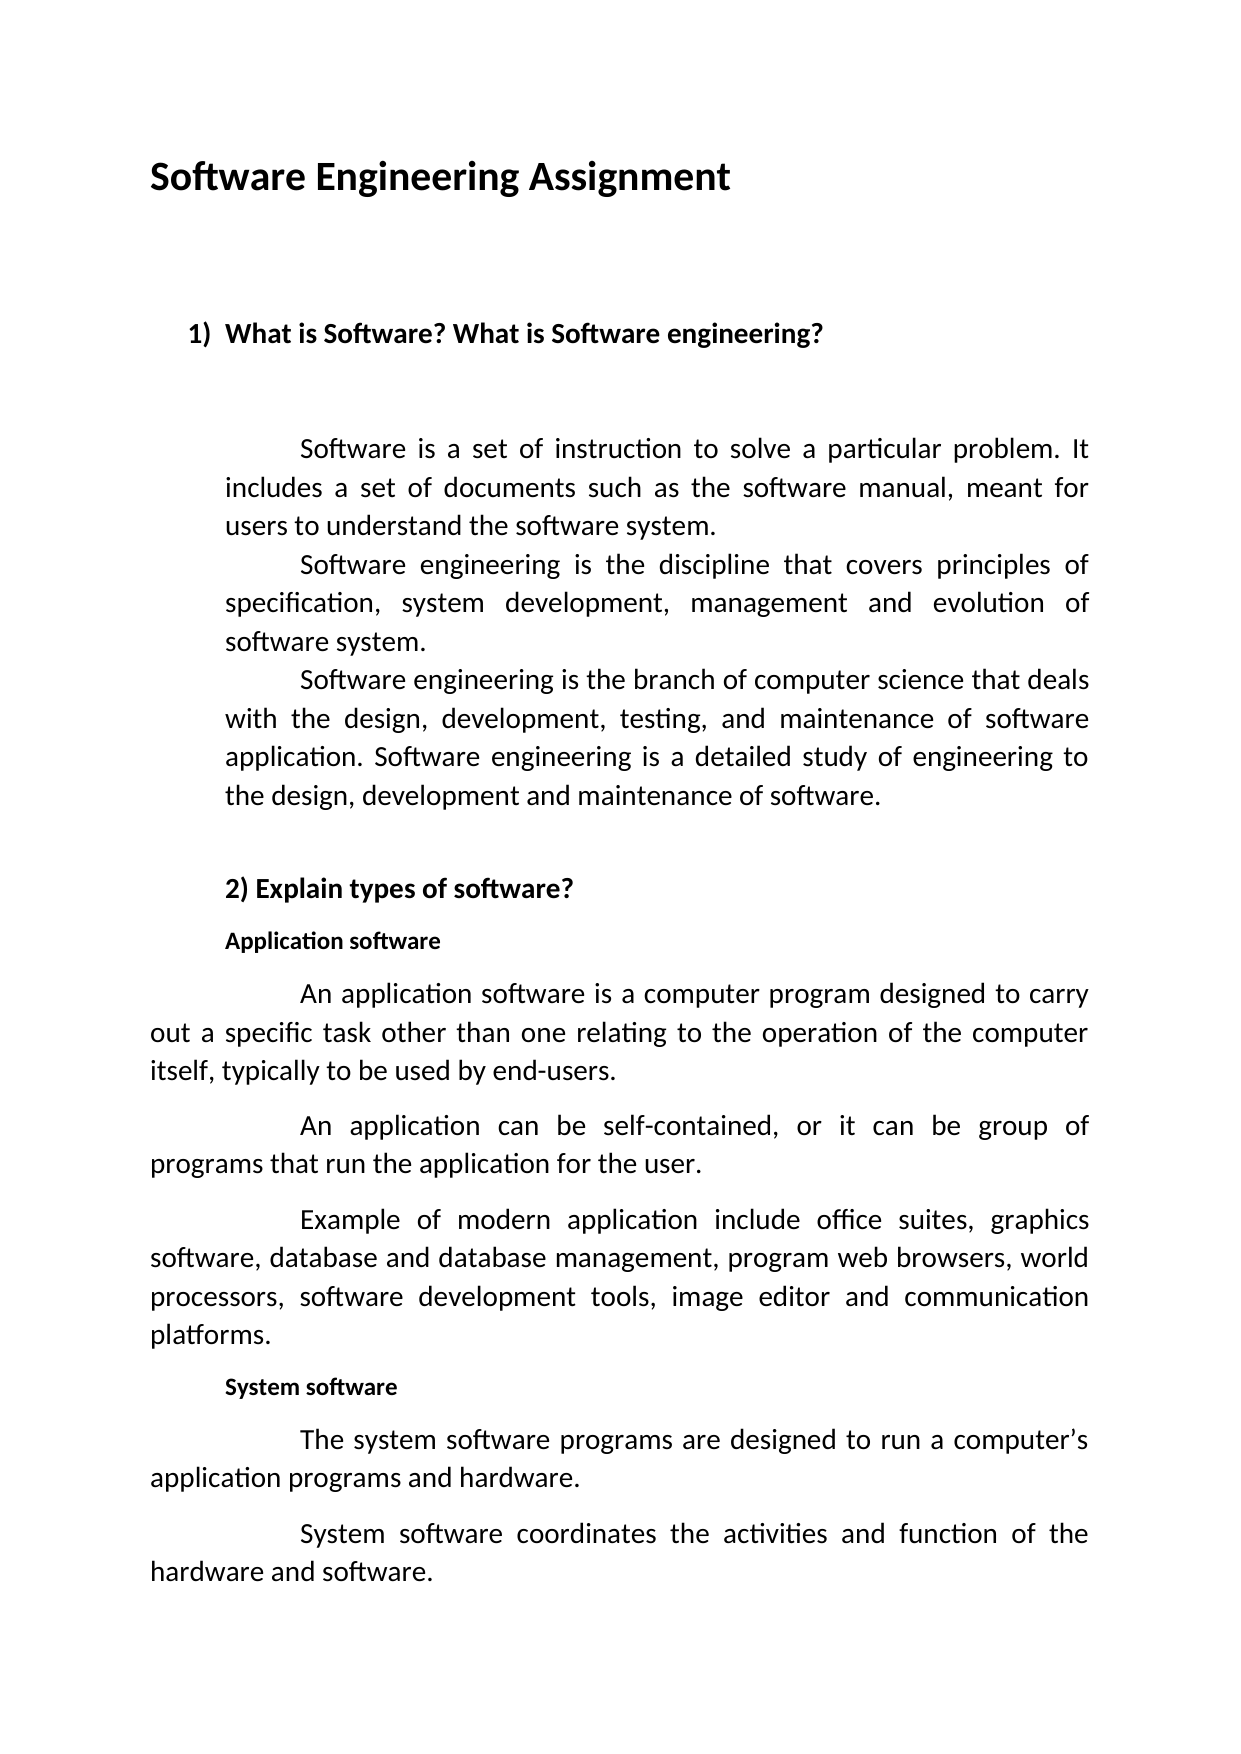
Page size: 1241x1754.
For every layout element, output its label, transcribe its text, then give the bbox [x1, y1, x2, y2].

text Software Engineering Assignment [150, 150, 1090, 201]
list Software is a set of instruction to solve a particular problem. It includes a set of documents such as the software manual, meant for users to understand the software system. [225, 431, 1090, 543]
list Software engineering is the branch of computer science that deals with the design, development, testing, and maintenance of software application. Software engineering is a detailed study of engineering to the design, development and maintenance of software. [225, 661, 1090, 812]
text An application software is a computer program designed to carry out a specific task other than one relating to the operation of the computer itself, typically to be used by end-users. [150, 975, 1090, 1088]
text System software coordinates the activities and function of the hardware and software. [150, 1515, 1090, 1589]
text An application can be self-contained, or it can be group of programs that run the application for the user. [150, 1107, 1090, 1181]
text System software [150, 1371, 1090, 1402]
list Software engineering is the discipline that covers principles of specification, system development, management and evolution of software system. [225, 546, 1090, 658]
list What is Software? What is Software engineering? [187, 315, 1090, 351]
text The system software programs are designed to run a computer’s application programs and hardware. [150, 1421, 1090, 1495]
text 2) Explain types of software? [150, 870, 1090, 906]
text Example of modern application include office suites, graphics software, database and database management, program web browsers, world processors, software development tools, image editor and communication platforms. [150, 1201, 1090, 1352]
text Application software [150, 925, 1090, 956]
